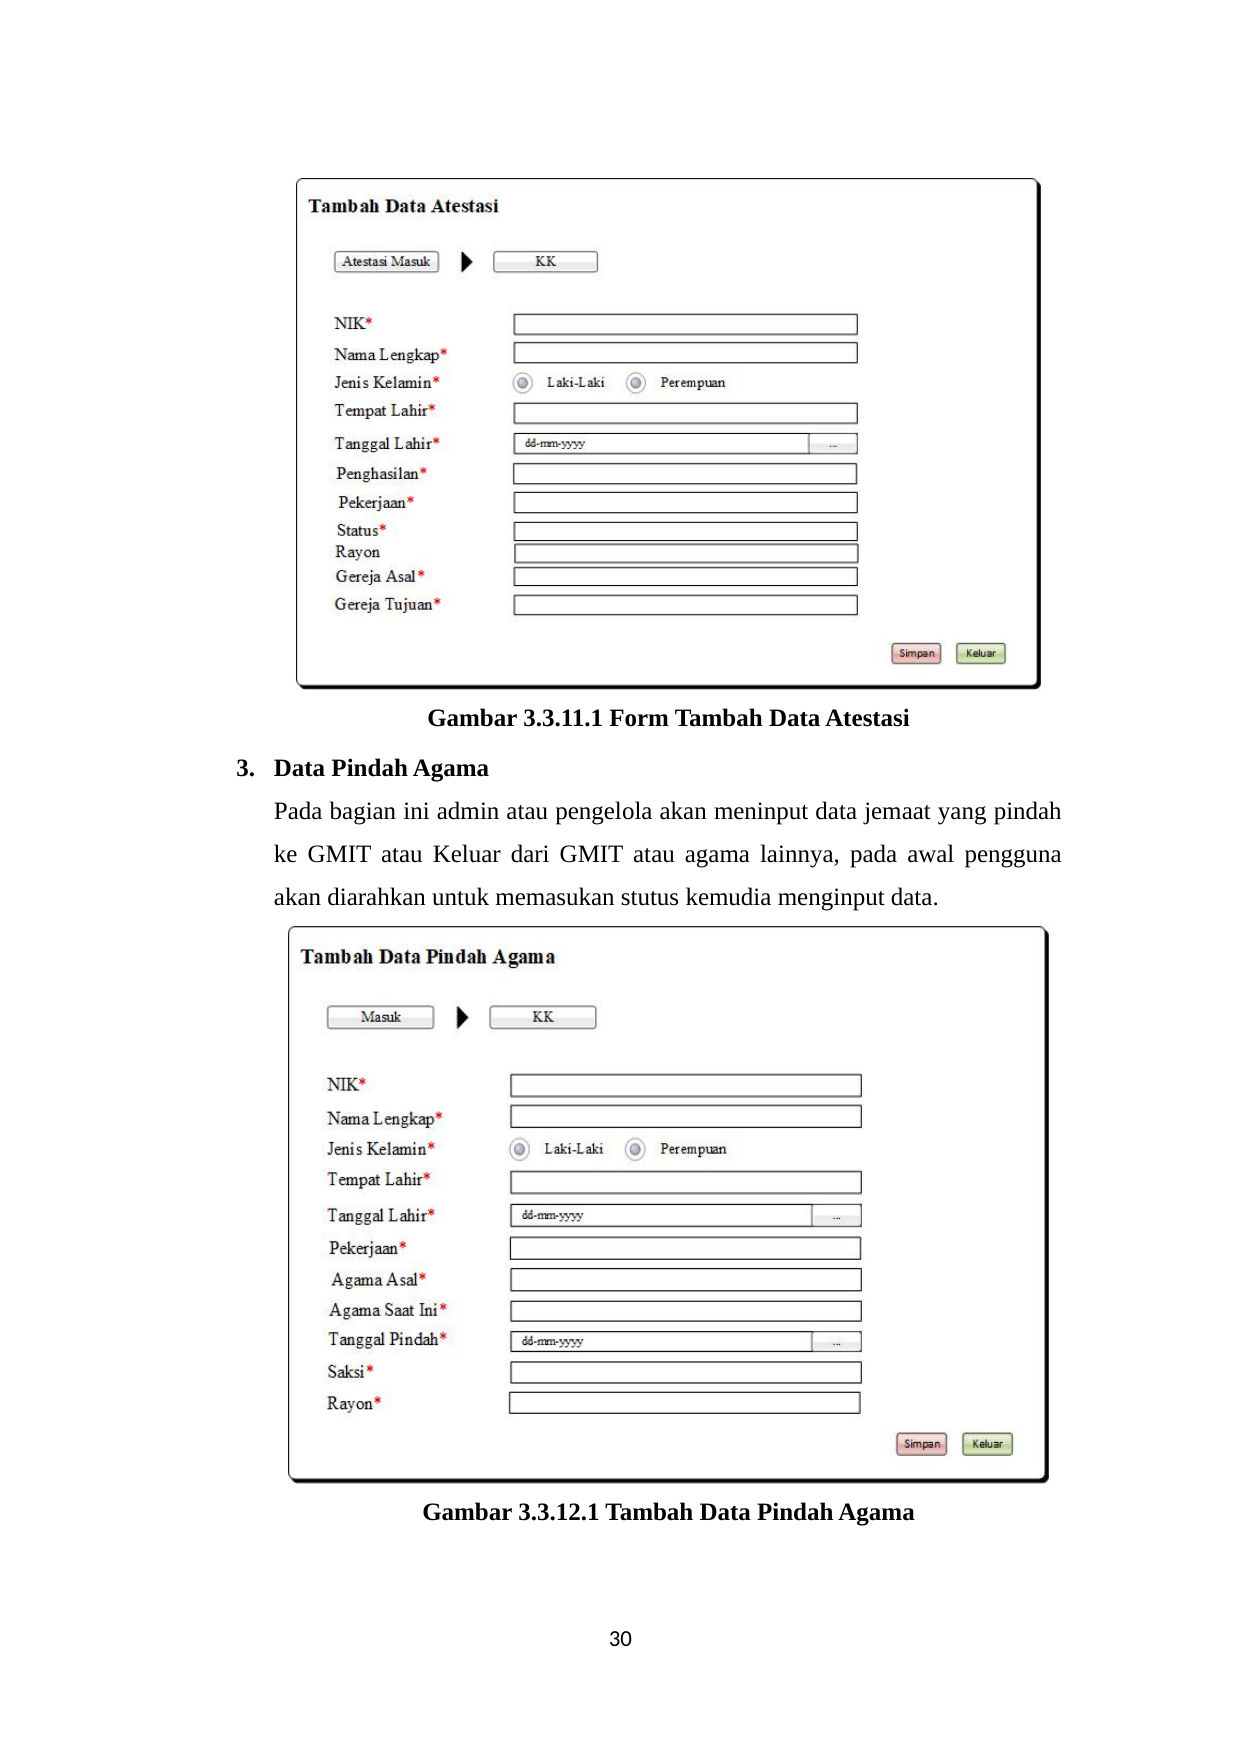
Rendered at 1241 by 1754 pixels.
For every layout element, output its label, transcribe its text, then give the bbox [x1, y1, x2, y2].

picture [295, 177, 1042, 690]
picture [287, 925, 1050, 1484]
list Pada bagian ini admin atau pengelola akan meninput data jemaat yang pindah ke GMIT atau Keluar dari GMIT atau agama lainnya, pada awal pengguna akan diarahkan untuk memasukan stutus kemudia menginput data. [274, 796, 1063, 911]
text Gambar 3.3.12.1 Tambah Data Pindah Agama [274, 1497, 1063, 1526]
list Data Pindah Agama [236, 753, 1063, 782]
text Gambar 3.3.11.1 Form Tambah Data Atestasi [274, 703, 1063, 732]
